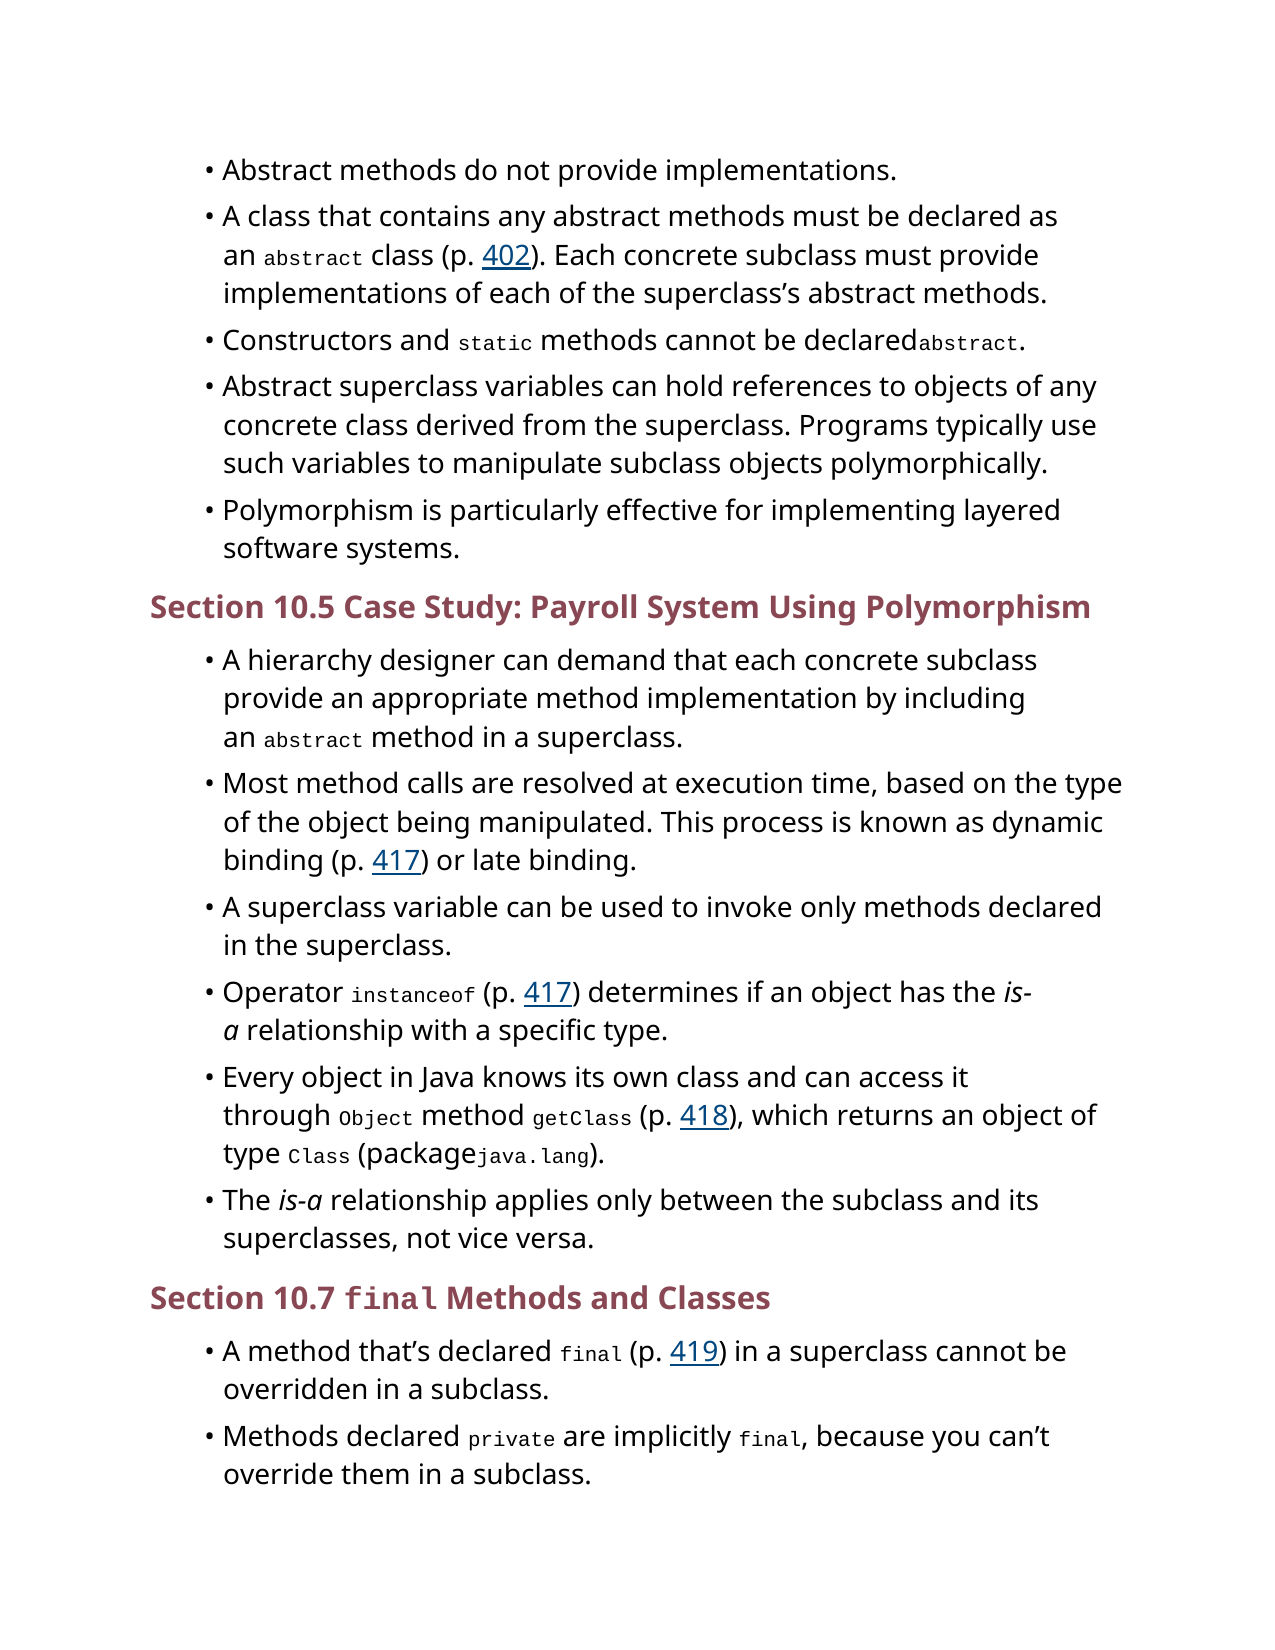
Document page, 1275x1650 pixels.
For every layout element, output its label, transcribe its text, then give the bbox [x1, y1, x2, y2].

text • Methods declared private are implicitly final, because you can’t override them in a subclass. [204, 1416, 1125, 1493]
text • A hierarchy designer can demand that each concrete subclass provide an appropriate method implementation by including an abstract method in a superclass. [204, 641, 1125, 756]
text • Constructors and static methods cannot be declaredabstract. [204, 320, 1125, 358]
text • The is-a relationship applies only between the subclass and its superclasses, not vice versa. [204, 1181, 1125, 1257]
text • Polymorphism is particularly effective for implementing layered software systems. [204, 490, 1125, 567]
text • A superclass variable can be used to invoke only methods declared in the superclass. [204, 887, 1125, 964]
text • Abstract methods do not provide implementations. [204, 150, 1125, 188]
subtitle Section 10.7 final Methods and Classes [150, 1276, 1125, 1319]
subtitle Section 10.5 Case Study: Payroll System Using Polymorphism [150, 585, 1125, 628]
text • Abstract superclass variables can hold references to objects of any concrete class derived from the superclass. Programs typically use such variables to manipulate subclass objects polymorphically. [204, 367, 1125, 482]
text • Every object in Java knows its own class and can access it through Object method getClass (p. 418), which returns an object of type Class (packagejava.lang). [204, 1057, 1125, 1172]
text • A method that’s declared final (p. 419) in a superclass cannot be overridden in a subclass. [204, 1331, 1125, 1408]
text • Most method calls are resolved at execution time, based on the type of the object being manipulated. This process is known as dynamic binding (p. 417) or late binding. [204, 764, 1125, 879]
text • A class that contains any abstract methods must be declared as an abstract class (p. 402). Each concrete subclass must provide implementations of each of the superclass’s abstract methods. [204, 197, 1125, 312]
text • Operator instanceof (p. 417) determines if an object has the is-a relationship with a specific type. [204, 972, 1125, 1049]
